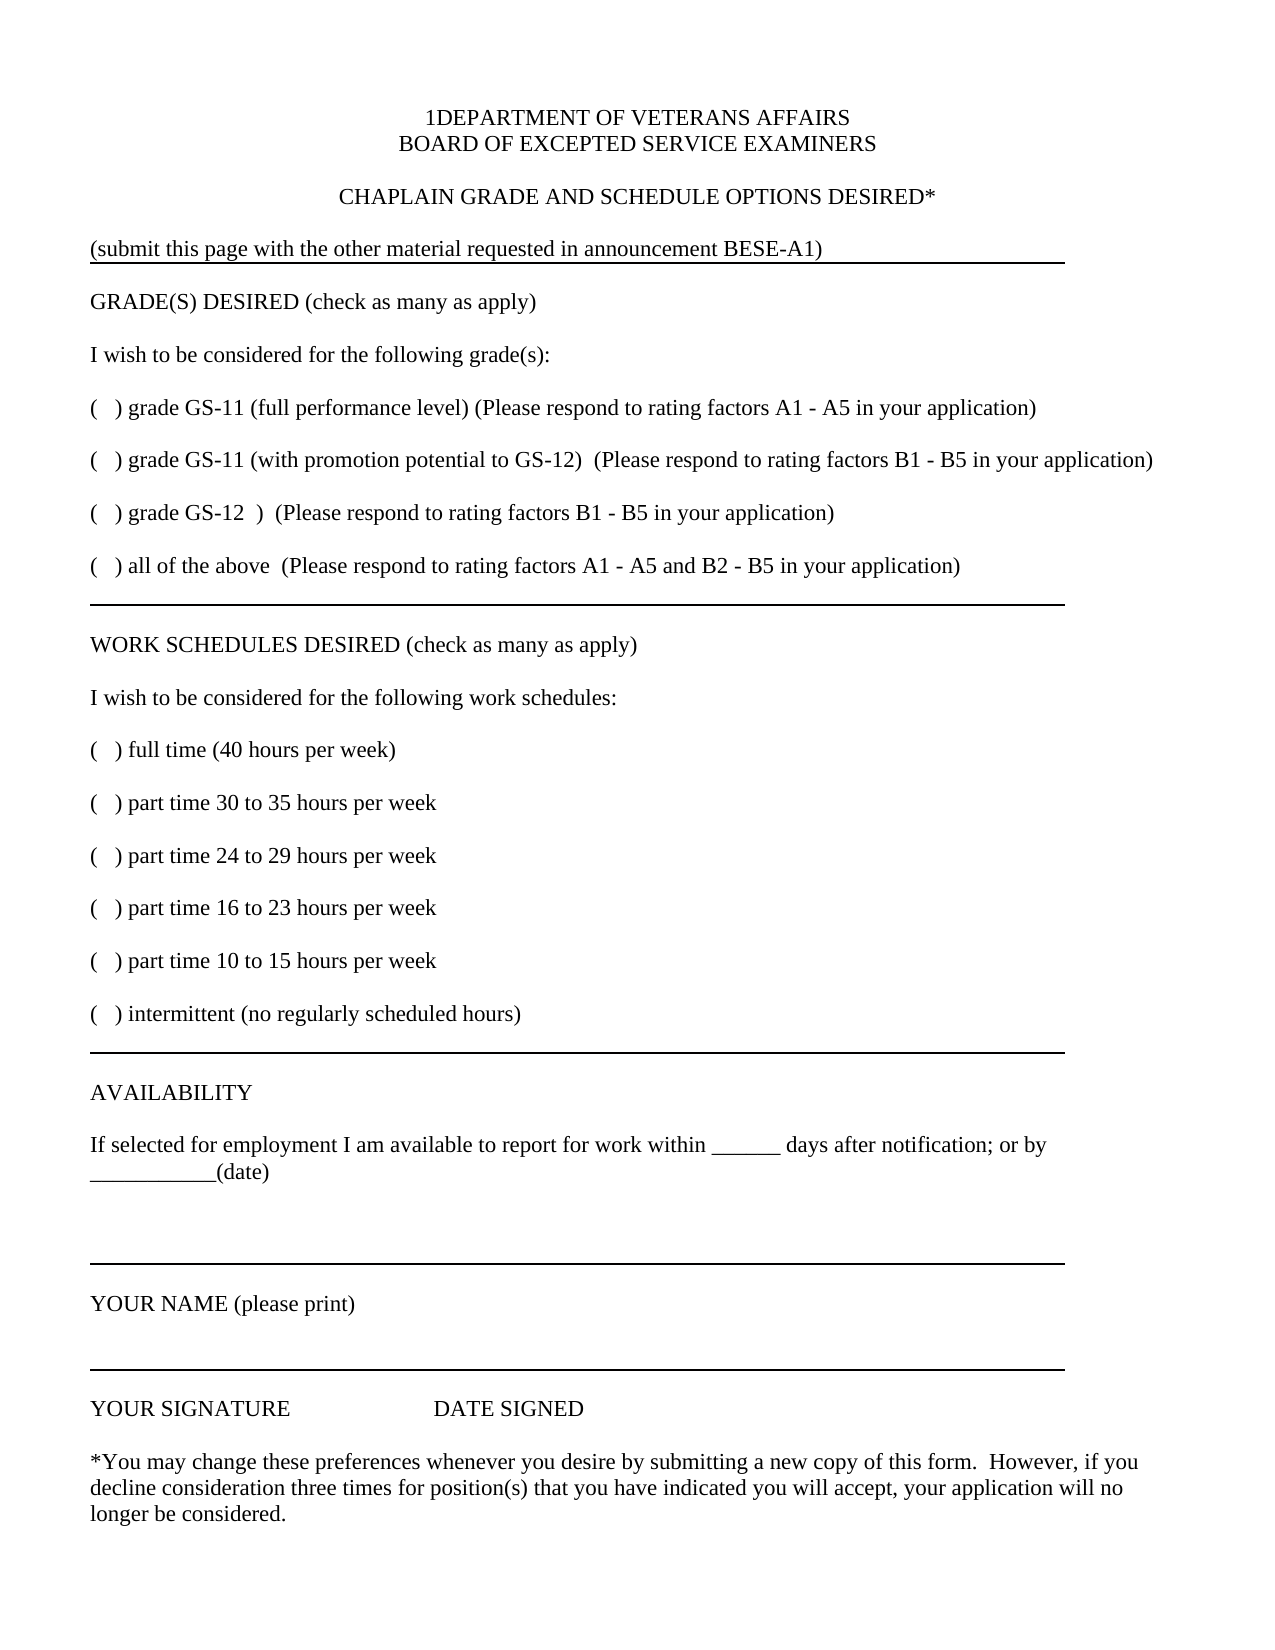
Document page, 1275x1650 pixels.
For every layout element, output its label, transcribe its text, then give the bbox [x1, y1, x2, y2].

text ( ) part time 16 to 23 hours per week [90, 894, 1185, 921]
text ( ) part time 24 to 29 hours per week [90, 842, 1185, 868]
text ( ) grade GS-11 (with promotion potential to GS-12) (Please respond to rating factors B1 - B5 in your application) [90, 446, 1185, 473]
text GRADE(S) DESIRED (check as many as apply) [90, 288, 1185, 314]
text ( ) part time 30 to 35 hours per week [90, 789, 1185, 815]
text YOUR NAME (please print) [90, 1290, 1185, 1316]
text ( ) intermittent (no regularly scheduled hours) [90, 1000, 1185, 1026]
text ( ) part time 10 to 15 hours per week [90, 947, 1185, 973]
text CHAPLAIN GRADE AND SCHEDULE OPTIONS DESIRED* [90, 183, 1185, 209]
text I wish to be considered for the following grade(s): [90, 341, 1185, 367]
text I wish to be considered for the following work schedules: [90, 683, 1185, 710]
text BOARD OF EXCEPTED SERVICE EXAMINERS [90, 130, 1185, 156]
text (submit this page with the other material requested in announcement BESE-A1) [90, 236, 1185, 262]
text *You may change these preferences whenever you desire by submitting a new copy of this form. However, if you decline consideration three times for position(s) that you have indicated you will accept, your application will no longer be considered. [90, 1448, 1185, 1527]
text DEPARTMENT OF VETERANS AFFAIRS [90, 104, 1185, 130]
text ( ) full time (40 hours per week) [90, 736, 1185, 763]
text AVAILABILITY [90, 1079, 1185, 1105]
text WORK SCHEDULES DESIRED (check as many as apply) [90, 631, 1185, 657]
text YOUR SIGNATURE DATE SIGNED [90, 1395, 1185, 1421]
text ( ) all of the above (Please respond to rating factors A1 - A5 and B2 - B5 in your application) [90, 552, 1185, 578]
text ( ) grade GS-11 (full performance level) (Please respond to rating factors A1 - A5 in your application) [90, 394, 1185, 420]
text ( ) grade GS-12 ) (Please respond to rating factors B1 - B5 in your application) [90, 499, 1185, 525]
text If selected for employment I am available to report for work within ______ days after notification; or by ___________(date) [90, 1132, 1185, 1184]
